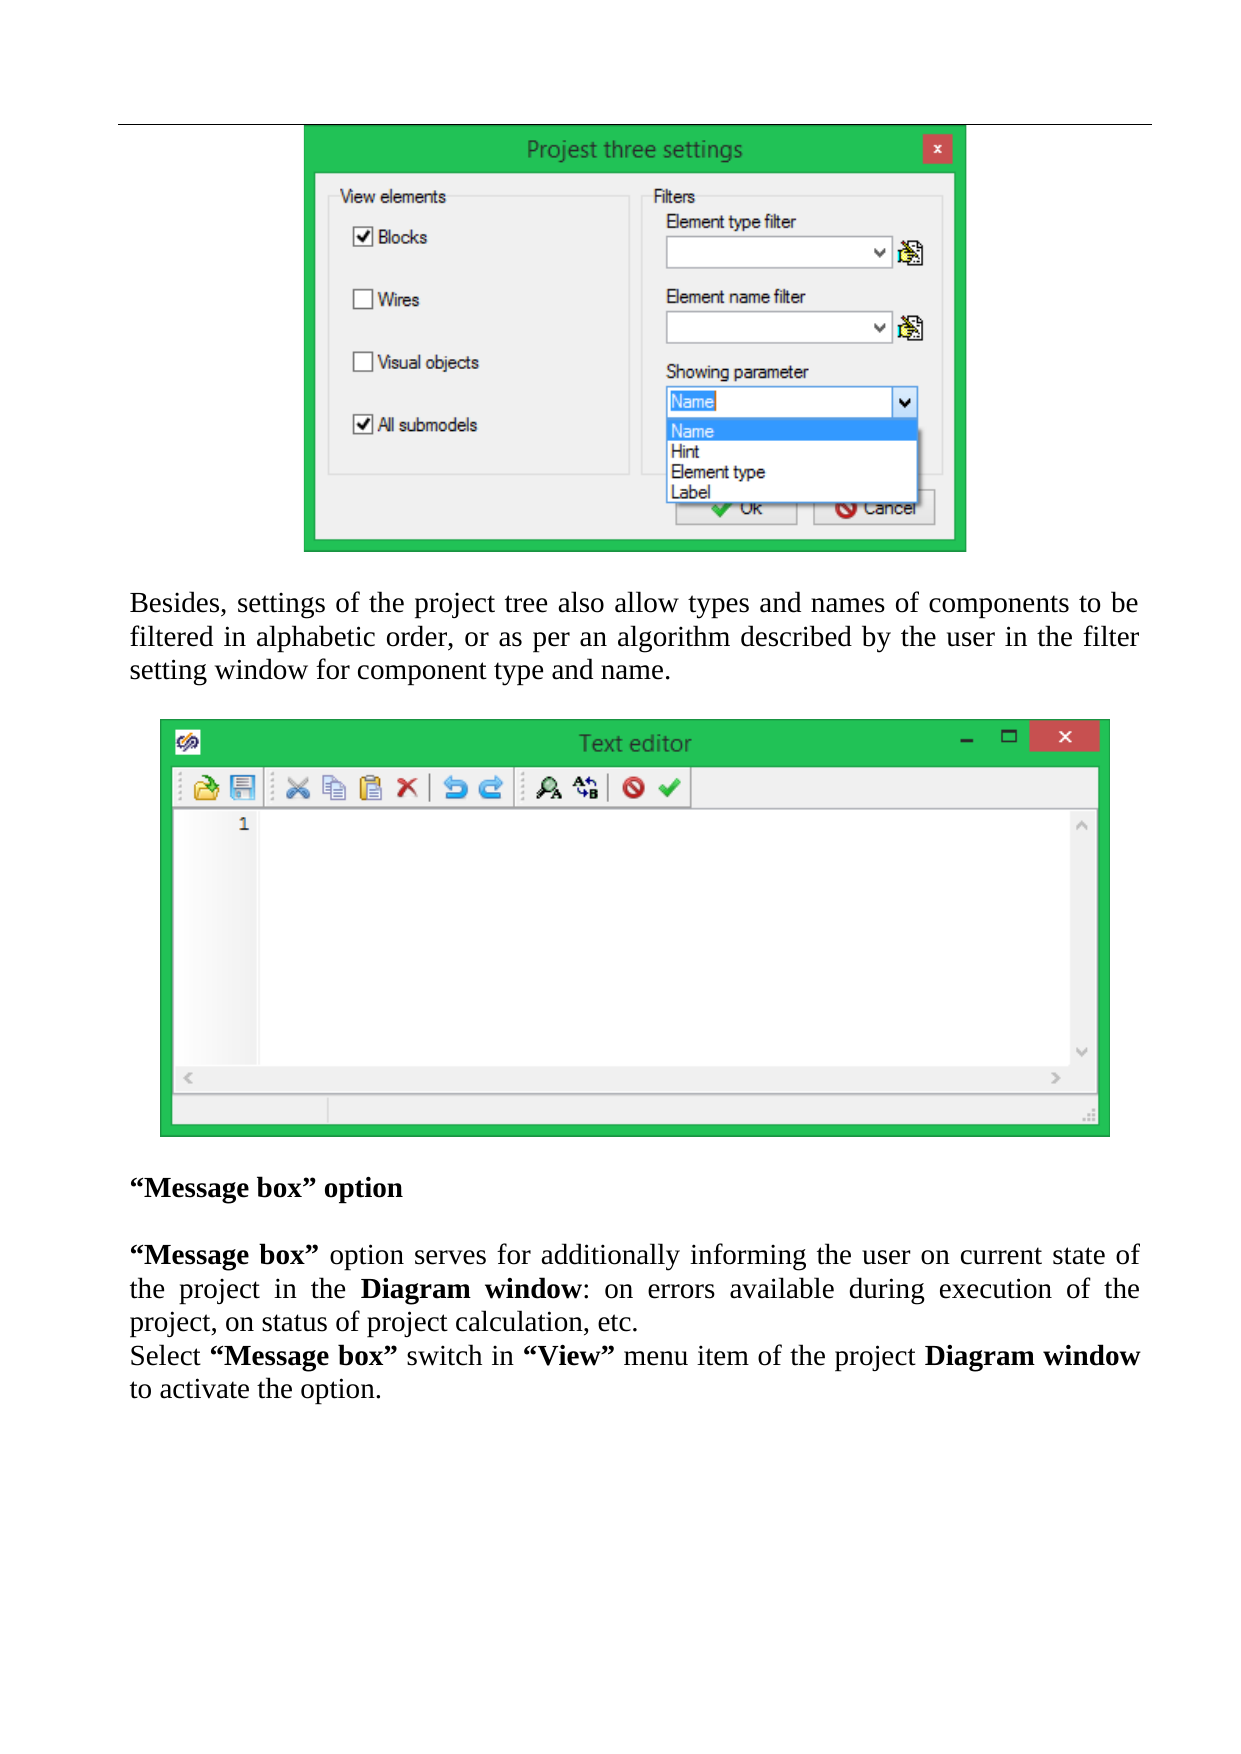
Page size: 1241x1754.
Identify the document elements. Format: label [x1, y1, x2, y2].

picture [303, 125, 967, 552]
table_cell [118, 125, 1152, 1438]
picture [160, 719, 1110, 1137]
